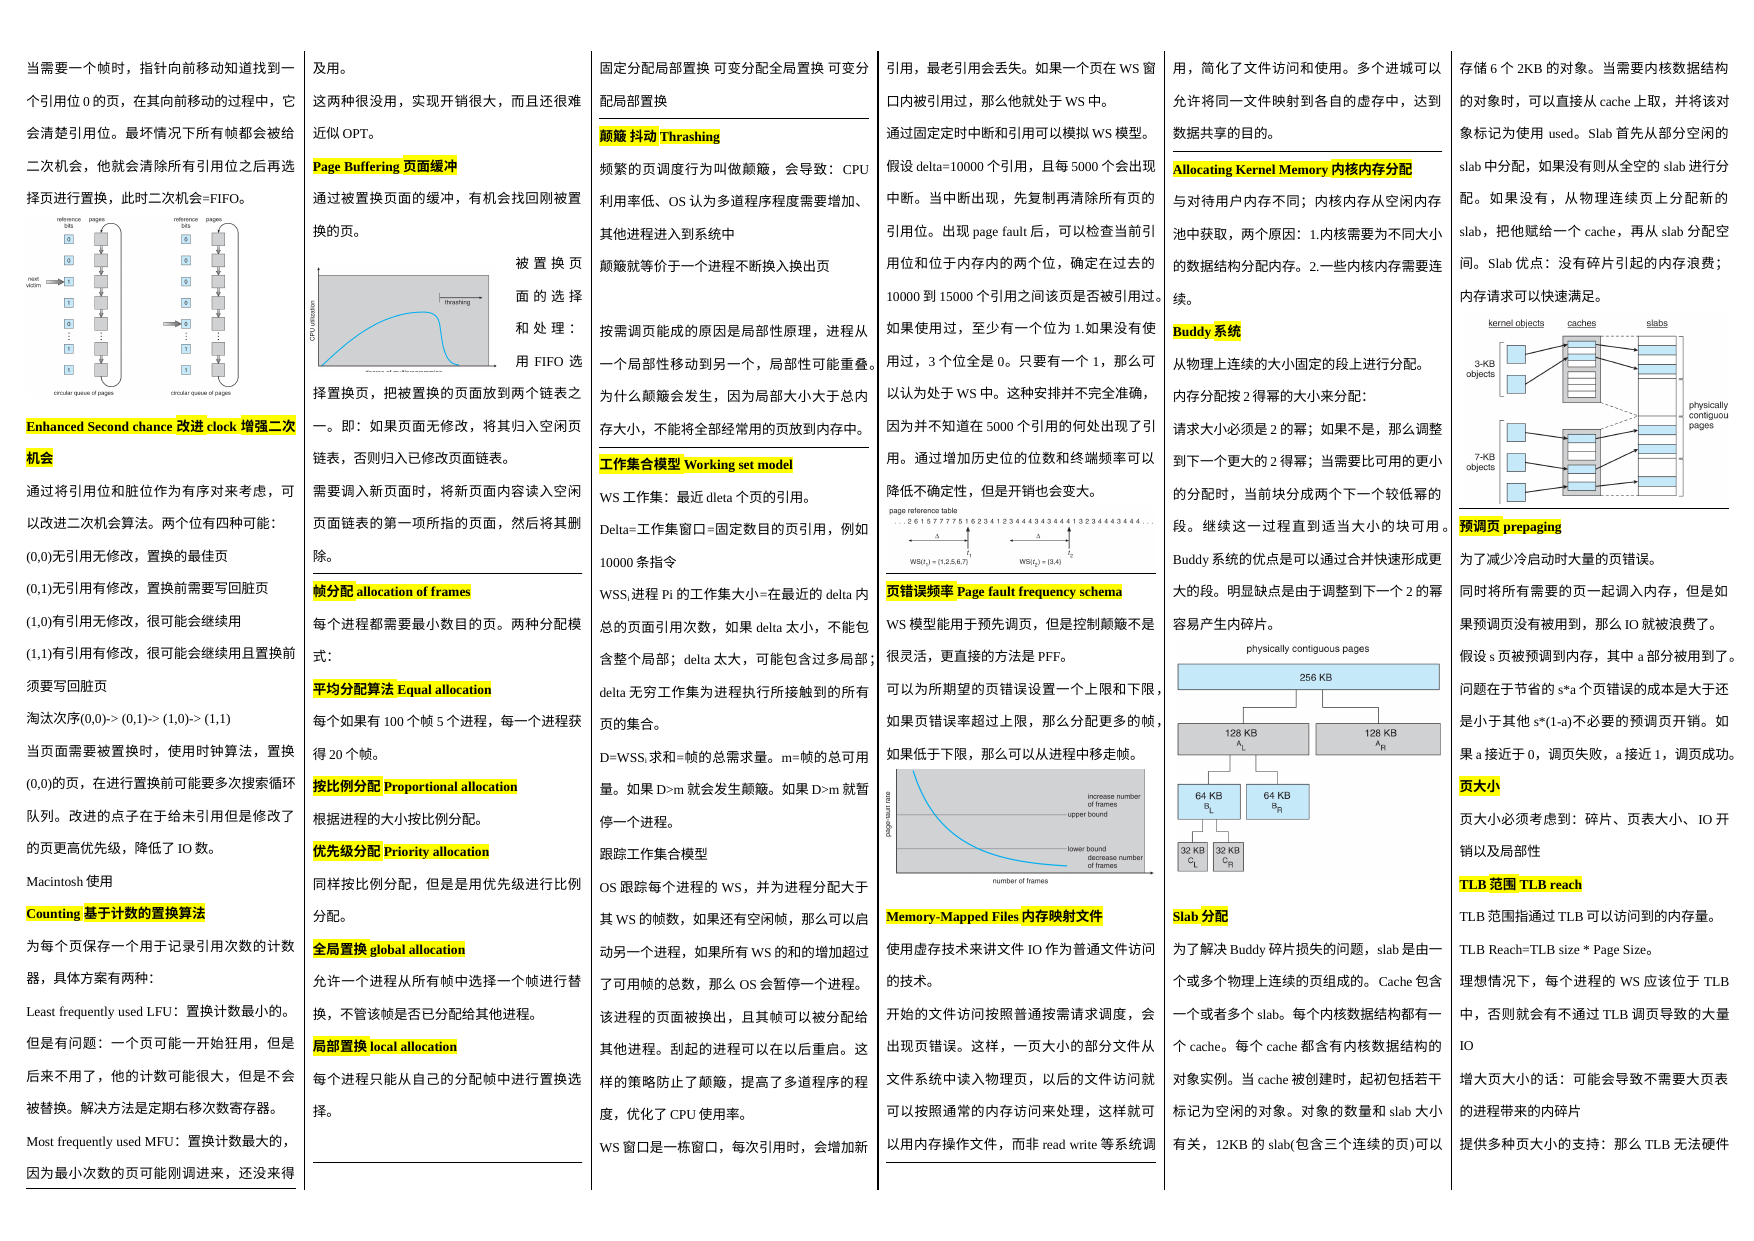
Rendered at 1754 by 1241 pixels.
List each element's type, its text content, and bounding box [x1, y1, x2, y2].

text 通过被置换页面的缓冲，有机会找回刚被置换的页。 [313, 181, 582, 246]
text Memory-Mapped Files内存映射文件 [886, 899, 1156, 932]
text 按比例分配 Proportional allocation [313, 769, 582, 802]
text 开始的文件访问按照普通按需请求调度，会出现页错误。这样，一页大小的部分文件从文件系统中读入物理页，以后的文件访问就可以按照通常的内存访问来处理，这样就可以用内存操作文件，而非read write等系统调用，简化了文件访问和使用。多个进城可以允许将同一文件映射到各自的虚存中，达到数据共享的目的。 [886, 997, 1156, 1162]
text Least frequently used LFU：置换计数最小的。但是有问题：一个页可能一开始狂用，但是后来不用了，他的计数可能很大，但是不会被替换。解决方法是定期右移次数寄存器。 [26, 994, 296, 1124]
text 需要调入新页面时，将新页面内容读入空闲页面链表的第一项所指的页面，然后将其删除。 [313, 474, 582, 573]
text 工作集合模型 Working set model [599, 448, 869, 480]
text 当页面需要被置换时，使用时钟算法，置换(0,0)的页，在进行置换前可能要多次搜索循环队列。改进的点子在于给未引用但是修改了的页更高优先级，降低了IO数。 [26, 734, 296, 864]
text 优先级分配 Priority allocation [313, 834, 582, 867]
text TLB范围指通过TLB可以访问到的内存量。 [1459, 899, 1729, 932]
text 增大页大小的话：可能会导致不需要大页表的进程带来的内碎片 [1459, 1062, 1729, 1127]
text 内存分配按2得幂的大小来分配： [1173, 379, 1442, 412]
text Allocating Kernel Memory内核内存分配 [1173, 152, 1442, 184]
text 帧分配 allocation of frames [313, 574, 582, 607]
text 按需调页能成的原因是局部性原理，进程从一个局部性移动到另一个，局部性可能重叠。为什么颠簸会发生，因为局部大小大于总内存大小，不能将全部经常用的页放到内存中。 [599, 314, 869, 447]
text D=WSSi求和=帧的总需求量。m=帧的总可用量。如果D>m就会发生颠簸。如果D>m就暂停一个进程。 [599, 740, 869, 838]
text Macintosh使用 [26, 864, 296, 896]
text 假设delta=10000个引用，且每5000个会出现中断。当中断出现，先复制再清除所有页的引用位。出现page fault后，可以检查当前引用位和位于内存内的两个位，确定在过去的10000到15000个引用之间该页是否被引用过。如果使用过，至少有一个位为1.如果没有使用过，3个位全是0。只要有一个1，那么可以认为处于WS中。这种安排并不完全准确，因为并不知道在5000个引用的何处出现了引用。通过增加历史位的位数和终端频率可以降低不确定性，但是开销也会变大。 [886, 149, 1156, 506]
text WS窗口是一栋窗口，每次引用时，会增加新引用，最老引用会丢失。如果一个页在WS窗口内被引用过，那么他就处于WS中。 [886, 51, 1156, 116]
text WSSi进程Pi的工作集大小=在最近的delta内总的页面引用次数，如果delta太小，不能包含整个局部；delta太大，可能包含过多局部；delta无穷工作集为进程执行所接触到的所有页的集合。 [599, 578, 869, 740]
text 预调页 prepaging [1459, 509, 1729, 542]
text 为了解决Buddy碎片损失的问题，slab是由一个或多个物理上连续的页组成的。Cache包含一个或者多个slab。每个内核数据结构都有一个cache。每个cache都含有内核数据结构的对象实例。当cache被创建时，起初包括若干标记为空闲的对象。对象的数量和slab大小有关，12KB的slab(包含三个连续的页)可以存储6个2KB的对象。当需要内核数据结构的对象时，可以直接从cache上取，并将该对象标记为使用 used。Slab首先从部分空闲的slab中分配，如果没有则从全空的slab进行分配。如果没有，从物理连续页上分配新的slab，把他赋给一个cache，再从slab分配空间。Slab优点：没有碎片引起的内存浪费；内存请求可以快速满足。 [1459, 51, 1729, 311]
picture [1459, 311, 1729, 504]
text 假设s页被预调到内存，其中a部分被用到了。问题在于节省的s*a个页错误的成本是大于还是小于其他s*(1-a)不必要的预调页开销。如果a接近于0，调页失败，a接近1，调页成功。 [1459, 639, 1729, 769]
text 一种实现二次机会算法的方法是采用循环队列，用一个指针表示下一次要置换哪一页。当需要一个帧时，指针向前移动知道找到一个引用位0的页，在其向前移动的过程中，它会清楚引用位。最坏情况下所有帧都会被给二次机会，他就会清除所有引用位之后再选择页进行置换，此时二次机会=FIFO。 [26, 51, 296, 214]
text TLB Reach=TLB size * Page Size。 [1459, 932, 1729, 964]
text (0,1)无引用有修改，置换前需要写回脏页 [26, 571, 296, 604]
text WS工作集：最近dleta个页的引用。 [599, 480, 869, 513]
text 页大小 [1459, 769, 1729, 802]
text Delta=工作集窗口=固定数目的页引用，例如10000条指令 [599, 513, 869, 578]
text Page Buffering 页面缓冲 [313, 149, 582, 181]
text 跟踪工作集合模型 [599, 838, 869, 870]
text Counting 基于计数的置换算法 [26, 896, 296, 929]
text Enhanced Second chance 改进clock 增强二次机会 [26, 434, 296, 474]
text 频繁的页调度行为叫做颠簸，会导致：CPU利用率低、OS认为多道程序程度需要增加、其他进程进入到系统中 [599, 152, 869, 249]
text TLB范围 TLB reach [1459, 867, 1729, 899]
text 通过将引用位和脏位作为有序对来考虑，可以改进二次机会算法。两个位有四种可能： [26, 474, 296, 539]
text (1,1)有引用有修改，很可能会继续用且置换前须要写回脏页 [26, 636, 296, 701]
text 同时将所有需要的页一起调入内存，但是如果预调页没有被用到，那么IO就被浪费了。 [1459, 574, 1729, 639]
picture [306, 265, 497, 372]
text 每个进程只能从自己的分配帧中进行置换选择。 [313, 1062, 582, 1127]
text Most frequently used MFU：置换计数最大的，因为最小次数的页可能刚调进来，还没来得及用。 [313, 51, 582, 84]
text 请求大小必须是2的幂；如果不是，那么调整到下一个更大的2得幂；当需要比可用的更小的分配时，当前块分成两个下一个较低幂的段。继续这一过程直到适当大小的块可用。Buddy系统的优点是可以通过合并快速形成更大的段。明显缺点是由于调整到下一个2的幂容易产生内碎片。 [1173, 412, 1442, 639]
picture [886, 506, 1156, 570]
text 平均分配算法 Equal allocation [313, 672, 582, 704]
text WS模型能用于预先调页，但是控制颠簸不是很灵活，更直接的方法是PFF。 [886, 607, 1156, 672]
text 固定分配局部置换 可变分配全局置换 可变分配局部置换 [599, 51, 869, 118]
text 淘汰次序(0,0)-> (0,1)-> (1,0)-> (1,1) [26, 701, 296, 734]
picture [886, 769, 1156, 886]
text 全局置换 global allocation [313, 932, 582, 964]
text 通过固定定时中断和引用可以模拟WS模型。 [886, 116, 1156, 149]
text (1,0)有引用无修改，很可能会继续用 [26, 604, 296, 636]
text (0,0)无引用无修改，置换的最佳页 [26, 539, 296, 571]
text 页错误频率 Page fault frequency schema [886, 574, 1156, 607]
text 局部置换 local allocation [313, 1029, 582, 1062]
text Slab分配 [1173, 899, 1442, 932]
text 根据进程的大小按比例分配。 [313, 802, 582, 834]
text 允许一个进程从所有帧中选择一个帧进行替换，不管该帧是否已分配给其他进程。 [313, 964, 582, 1029]
text 颠簸 抖动 Thrashing [599, 119, 869, 152]
text 可以为所期望的页错误设置一个上限和下限，如果页错误率超过上限，那么分配更多的帧，如果低于下限，那么可以从进程中移走帧。 [886, 672, 1156, 769]
text 理想情况下，每个进程的WS应该位于TLB中，否则就会有不通过TLB调页导致的大量IO [1459, 964, 1729, 1062]
text 为每个页保存一个用于记录引用次数的计数器，具体方案有两种： [26, 929, 296, 994]
text 这两种很没用，实现开销很大，而且还很难近似OPT。 [313, 84, 582, 149]
text 为了减少冷启动时大量的页错误。 [1459, 542, 1729, 574]
picture [26, 213, 241, 398]
text 颠簸就等价于一个进程不断换入换出页 [599, 249, 869, 282]
text Most frequently used MFU：置换计数最大的，因为最小次数的页可能刚调进来，还没来得及用。 [26, 1124, 296, 1188]
text 每个进程都需要最小数目的页。两种分配模式： [313, 607, 582, 672]
text 开始的文件访问按照普通按需请求调度，会出现页错误。这样，一页大小的部分文件从文件系统中读入物理页，以后的文件访问就可以按照通常的内存访问来处理，这样就可以用内存操作文件，而非read write等系统调用，简化了文件访问和使用。多个进城可以允许将同一文件映射到各自的虚存中，达到数据共享的目的。 [1173, 51, 1442, 151]
text 从物理上连续的大小固定的段上进行分配。 [1173, 347, 1442, 379]
text 与对待用户内存不同；内核内存从空闲内存池中获取，两个原因：1.内核需要为不同大小的数据结构分配内存。2.一些内核内存需要连续。 [1173, 184, 1442, 314]
text OS跟踪每个进程的WS，并为进程分配大于其WS的帧数，如果还有空闲帧，那么可以启动另一个进程，如果所有WS的和的增加超过了可用帧的总数，那么OS会暂停一个进程。该进程的页面被换出，且其帧可以被分配给其他进程。刮起的进程可以在以后重启。这样的策略防止了颠簸，提高了多道程序的程度，优化了CPU使用率。 [599, 870, 869, 1130]
picture [1172, 639, 1443, 878]
text 每个如果有100个帧 5个进程，每一个进程获得20个帧。 [313, 704, 582, 769]
text 提供多种页大小的支持：那么TLB无法硬件化，性能降低。 [1459, 1127, 1729, 1159]
text Buddy系统 [1173, 314, 1442, 347]
text 同样按比例分配，但是是用优先级进行比例分配。 [313, 867, 582, 932]
text 为了解决Buddy碎片损失的问题，slab是由一个或多个物理上连续的页组成的。Cache包含一个或者多个slab。每个内核数据结构都有一个cache。每个cache都含有内核数据结构的对象实例。当cache被创建时，起初包括若干标记为空闲的对象。对象的数量和slab大小有关，12KB的slab(包含三个连续的页)可以存储6个2KB的对象。当需要内核数据结构的对象时，可以直接从cache上取，并将该对象标记为使用 used。Slab首先从部分空闲的slab中分配，如果没有则从全空的slab进行分配。如果没有，从物理连续页上分配新的slab，把他赋给一个cache，再从slab分配空间。Slab优点：没有碎片引起的内存浪费；内存请求可以快速满足。 [1173, 932, 1442, 1159]
text WS窗口是一栋窗口，每次引用时，会增加新引用，最老引用会丢失。如果一个页在WS窗口内被引用过，那么他就处于WS中。 [599, 1130, 869, 1163]
text 页大小必须考虑到：碎片、页表大小、IO开销以及局部性 [1459, 802, 1729, 867]
text 使用虚存技术来讲文件IO作为普通文件访问的技术。 [886, 932, 1156, 997]
